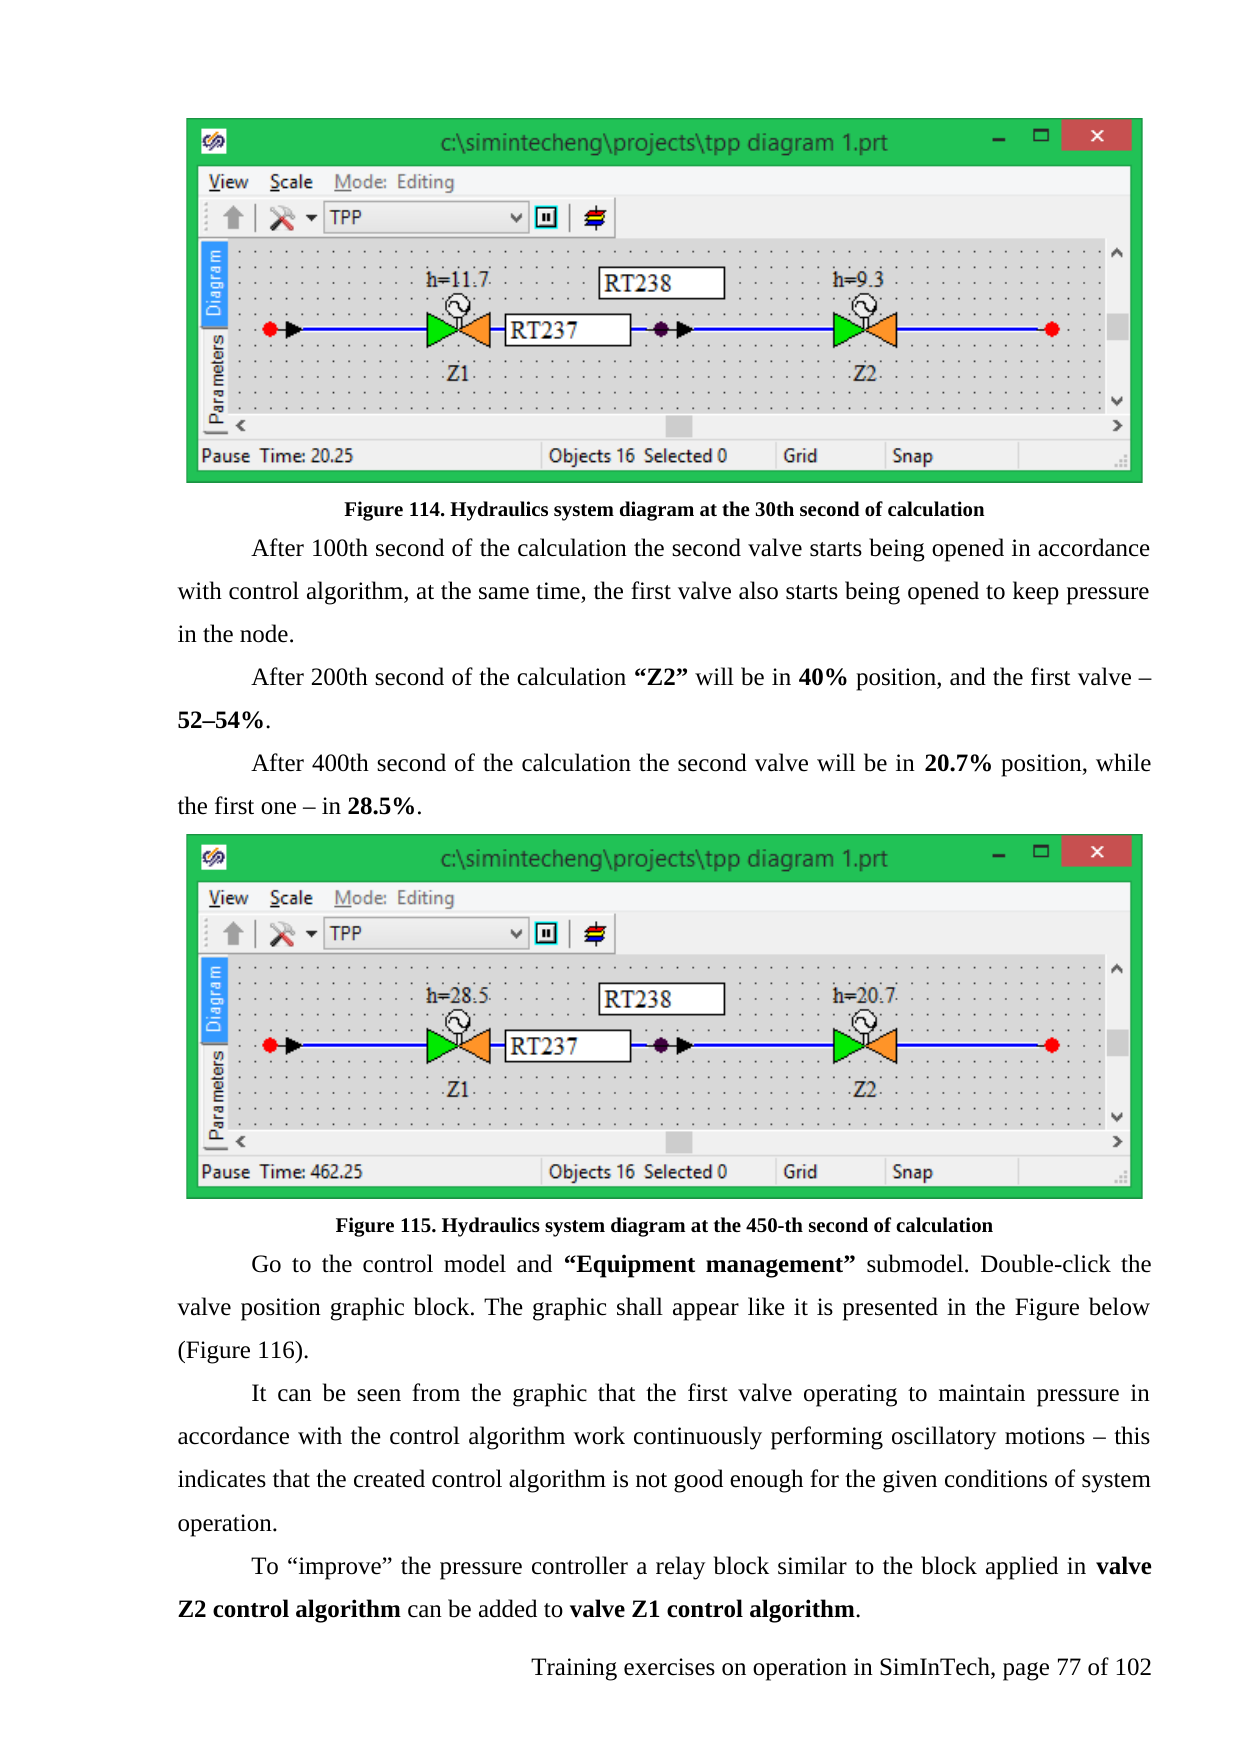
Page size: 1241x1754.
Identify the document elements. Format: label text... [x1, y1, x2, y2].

text After 100th second of the calculation the second valve starts being opened in accordance with control algorithm, at the same time, the first valve also starts being opened to keep pressure in the node. [177, 533, 1152, 648]
text Figure 114. Hydraulics system diagram at the 30th second of calculation [177, 497, 1152, 521]
text Figure 115. Hydraulics system diagram at the 450-th second of calculation [177, 1213, 1152, 1237]
text Go to the control model and “Equipment management” submodel. Double-click the valve position graphic block. The graphic shall appear like it is presented in the Figure below (Figure 116). [177, 1249, 1152, 1364]
text After 200th second of the calculation “Z2” will be in 40% position, and the first valve – 52–54%. [177, 662, 1152, 734]
picture [186, 834, 1143, 1199]
picture [186, 118, 1143, 483]
text To “improve” the pressure controller a relay block similar to the block applied in valve Z2 control algorithm can be added to valve Z1 control algorithm. [177, 1551, 1152, 1623]
text After 400th second of the calculation the second valve will be in 20.7% position, while the first one – in 28.5%. [177, 748, 1152, 820]
text It can be seen from the graphic that the first valve operating to maintain pressure in accordance with the control algorithm work continuously performing oscillatory motions – this indicates that the created control algorithm is not good enough for the given conditions of system operation. [177, 1378, 1152, 1536]
